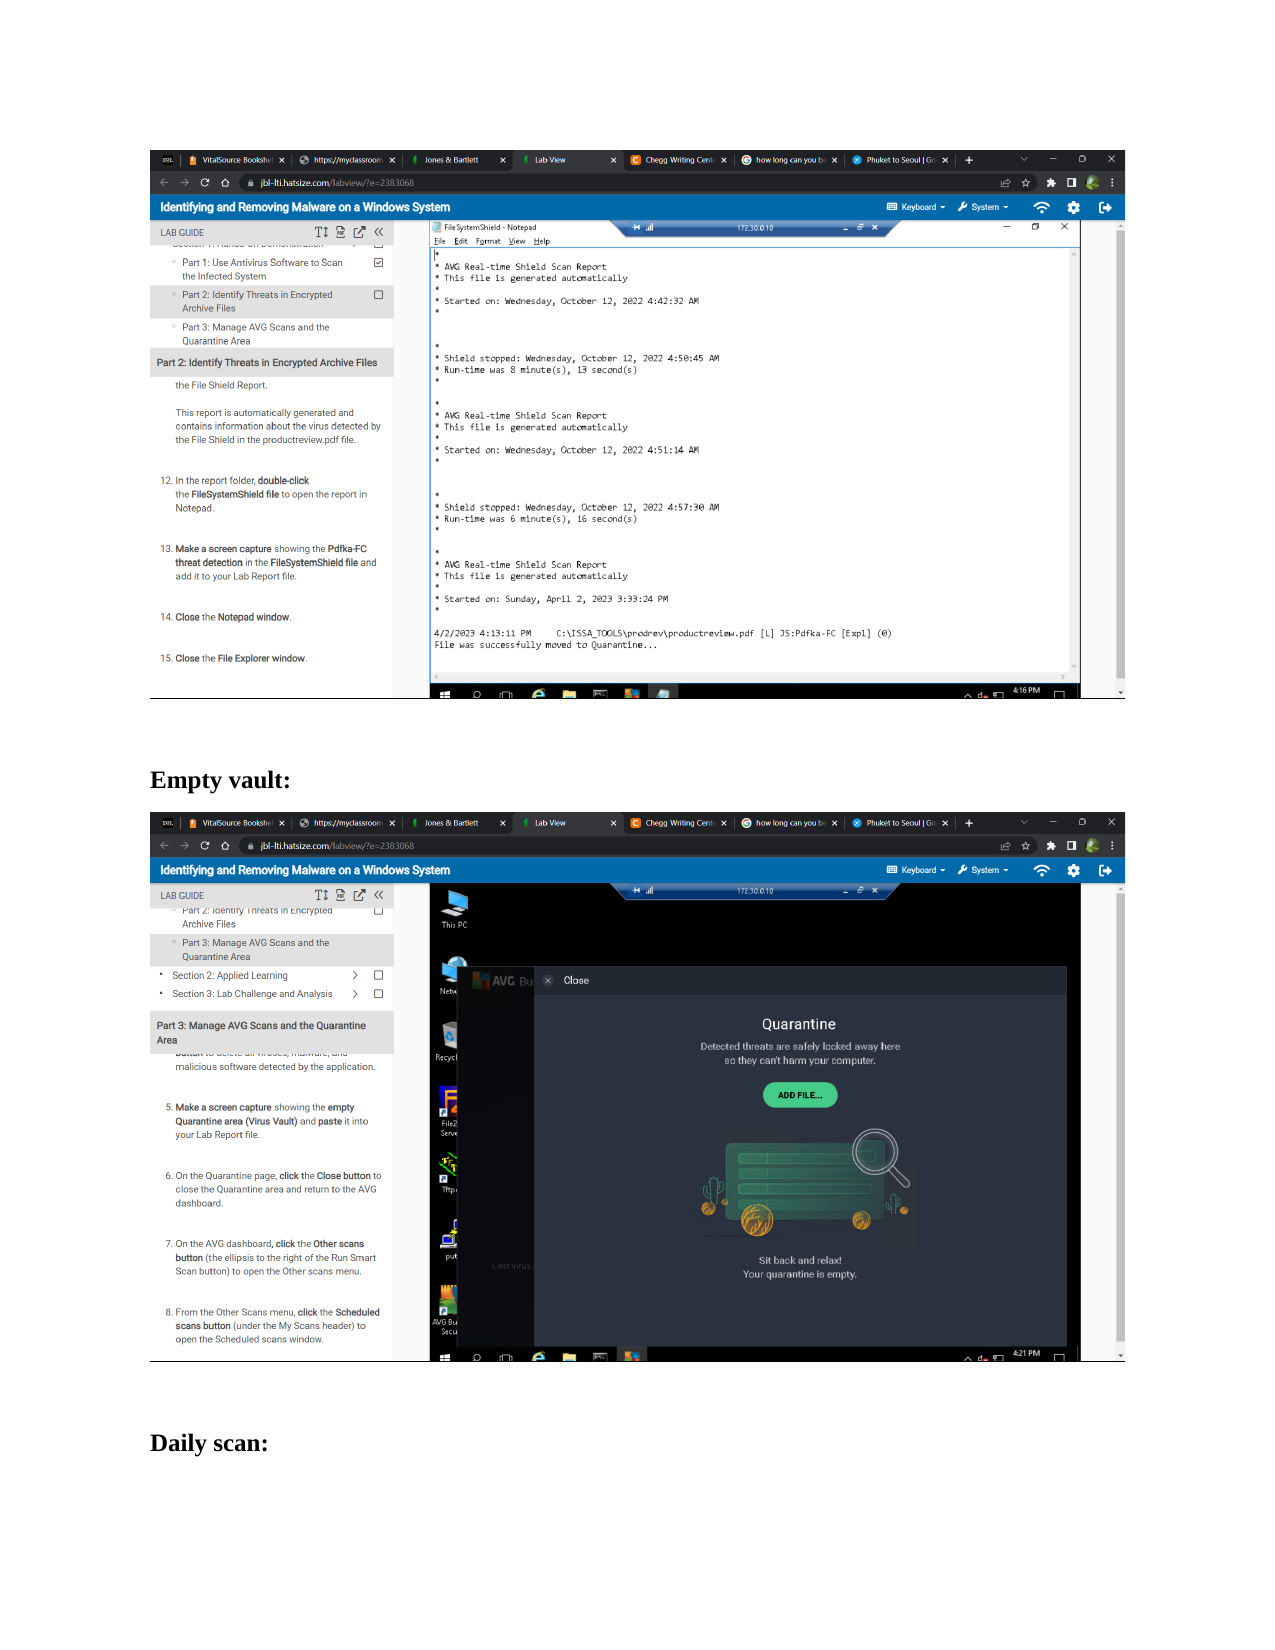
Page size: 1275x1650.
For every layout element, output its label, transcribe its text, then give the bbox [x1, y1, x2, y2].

picture [150, 812, 1125, 1362]
text Empty vault: [150, 765, 1125, 794]
text Daily scan: [150, 1428, 1125, 1456]
picture [150, 150, 1125, 699]
